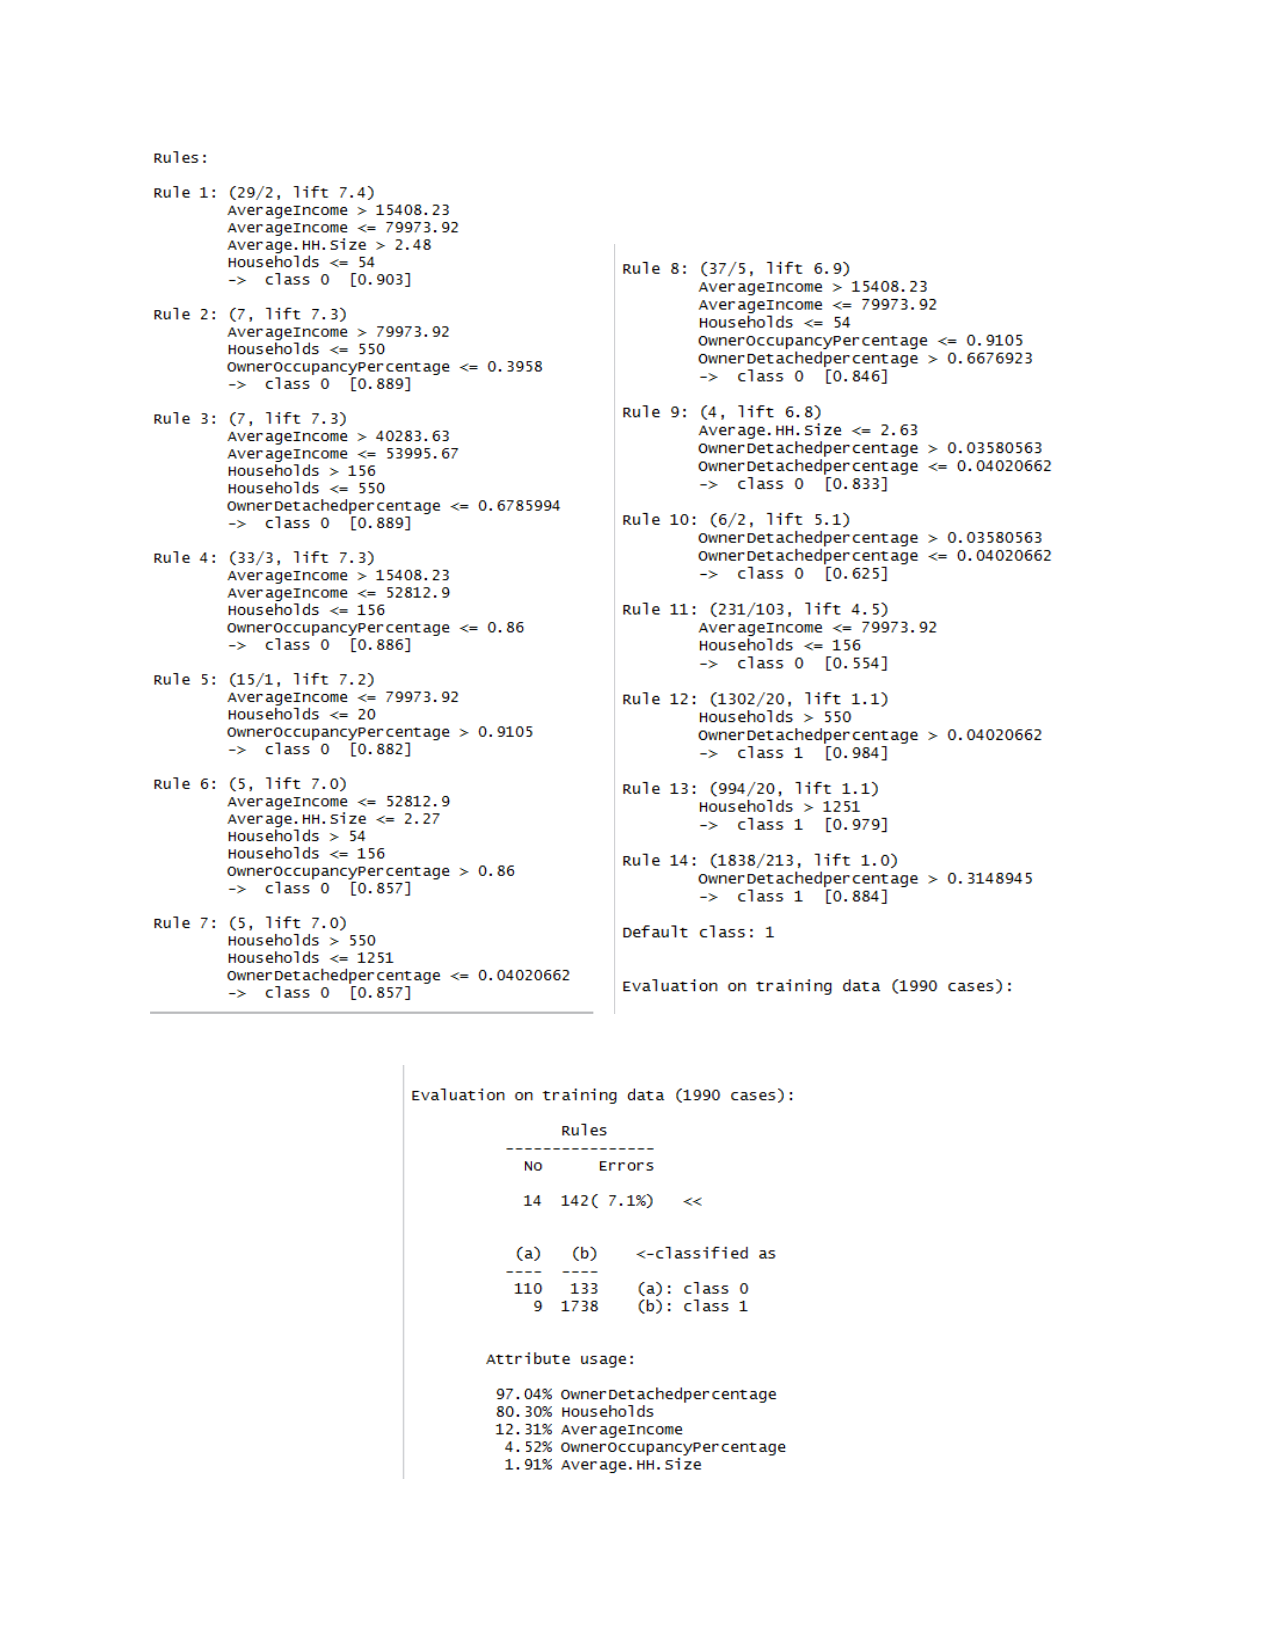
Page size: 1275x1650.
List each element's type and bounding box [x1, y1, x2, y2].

picture [402, 1065, 873, 1479]
picture [150, 150, 594, 1014]
picture [614, 244, 1062, 1014]
